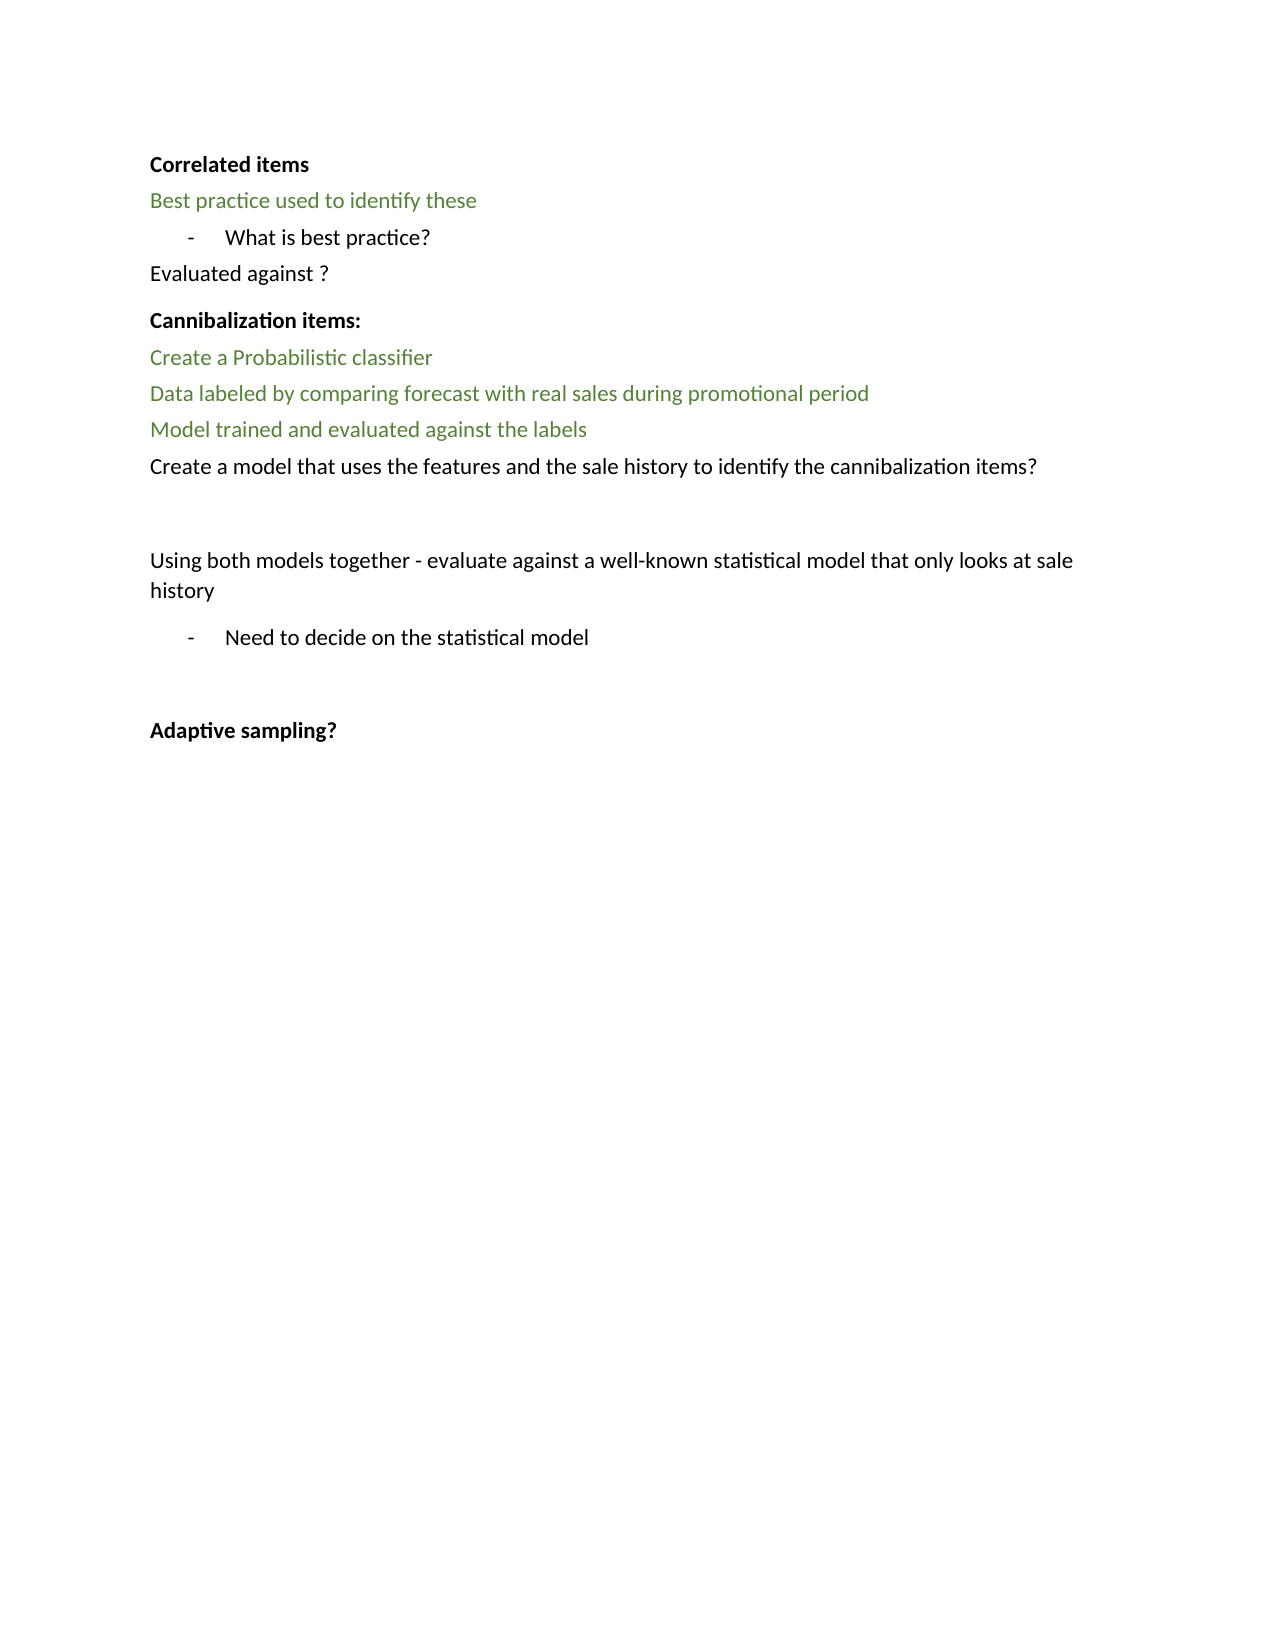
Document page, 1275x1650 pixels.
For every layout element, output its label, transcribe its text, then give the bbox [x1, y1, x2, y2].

text Create a model that uses the features and the sale history to identify the cannibalization items? [150, 452, 1125, 480]
text Best practice used to identify these [150, 186, 1125, 214]
list What is best practice? [187, 223, 1125, 251]
text Correlated items [150, 150, 1125, 178]
text Cannibalization items: [150, 306, 1125, 334]
text Using both models together - evaluate against a well-known statistical model that only looks at sale history [150, 546, 1125, 604]
text Model trained and evaluated against the labels [150, 416, 1125, 444]
text Evaluated against ? [150, 259, 1125, 287]
text Create a Probabilistic classifier [150, 343, 1125, 371]
text Adaptive sampling? [150, 717, 1125, 745]
list Need to decide on the statistical model [187, 623, 1125, 651]
text Data labeled by comparing forecast with real sales during promotional period [150, 379, 1125, 407]
